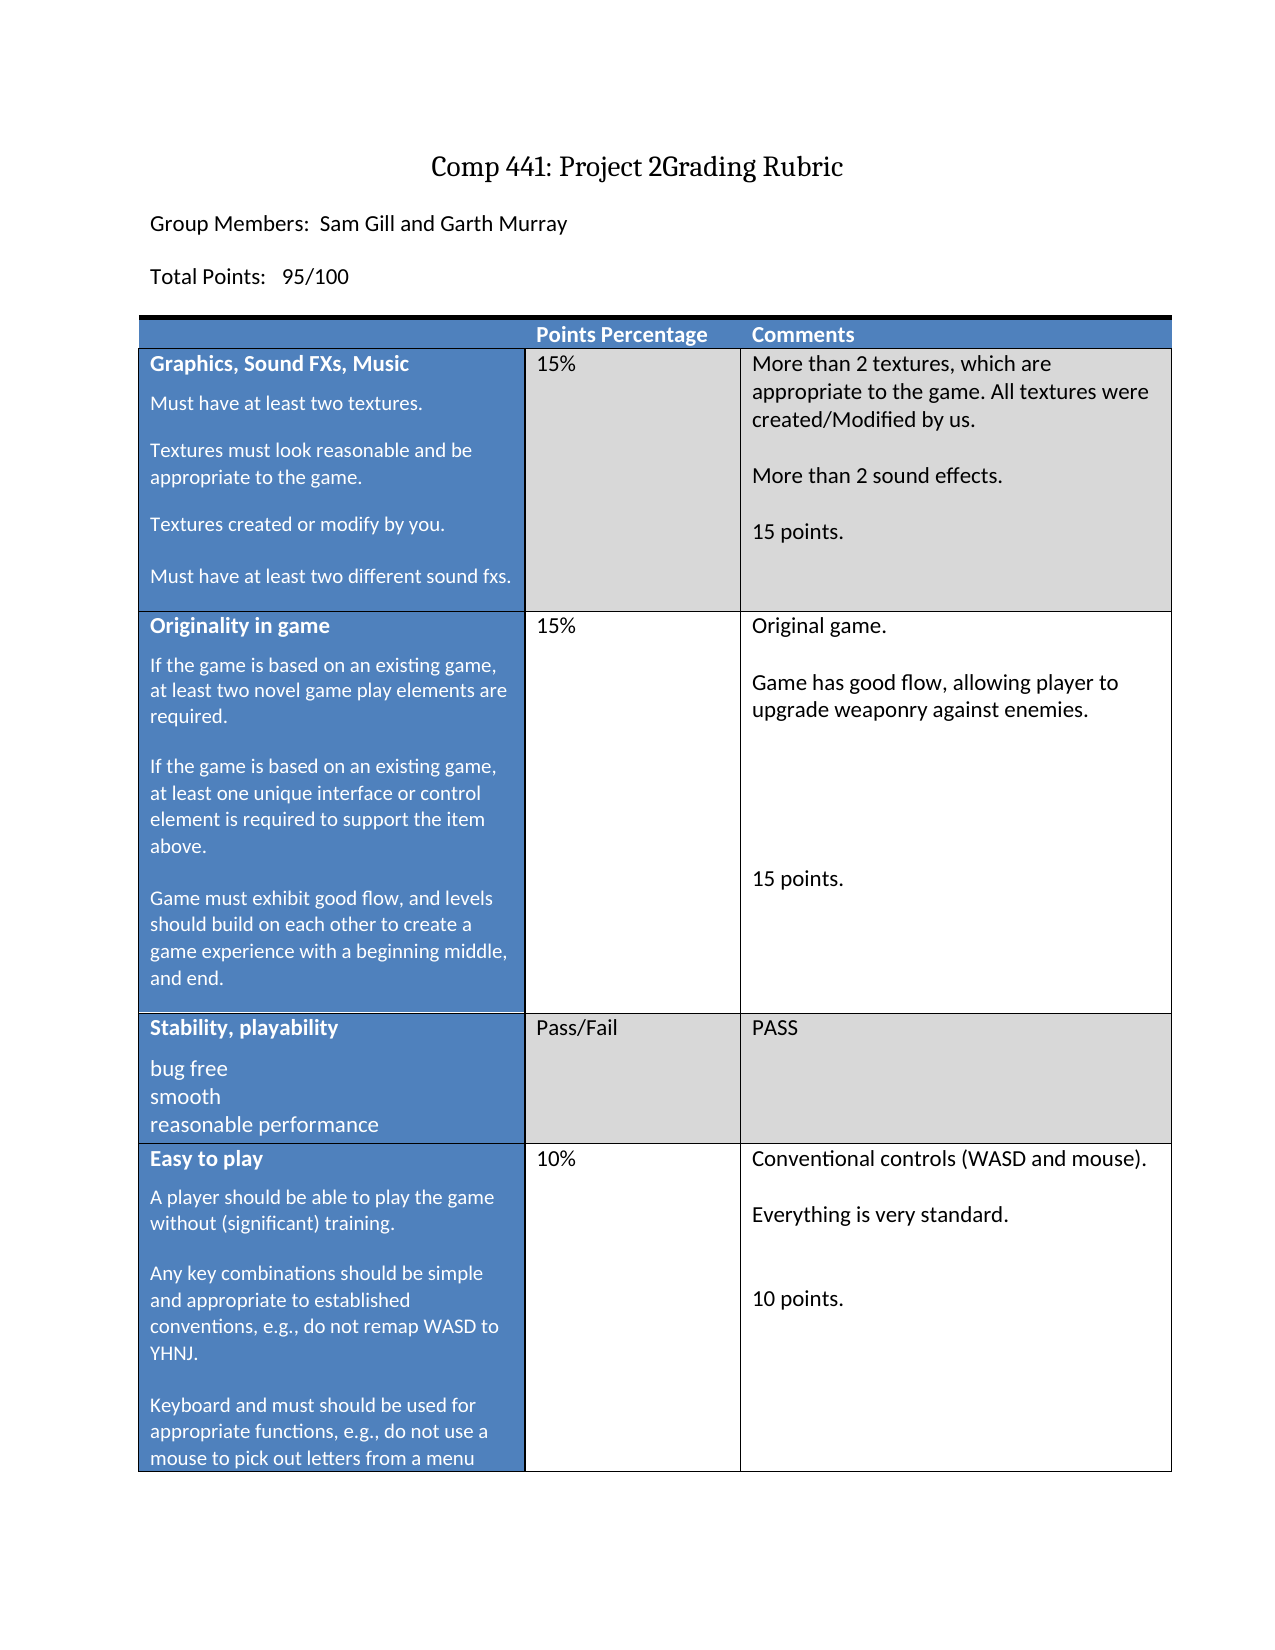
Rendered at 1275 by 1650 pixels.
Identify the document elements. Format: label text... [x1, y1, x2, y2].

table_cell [741, 1144, 1171, 1471]
text Total Points: 95/100 [150, 262, 1125, 290]
table_cell Pass/Fail [526, 1014, 740, 1143]
table_cell Originality in game If the game is based on an existing game, at least two novel game play elements are required. If the game is based on an existing game, at least one unique interface or control element is required to support the item above. Game must exhibit good flow, and levels should build on each other to create a game experience with a beginning middle, and end. [139, 612, 524, 1012]
table_cell 10% [526, 1144, 740, 1471]
table_cell Graphics, Sound FXs, Music Must have at least two textures. Textures must look reasonable and be appropriate to the game. Textures created or modify by you. Must have at least two different sound fxs. [139, 349, 524, 611]
table_header Points Percentage [525, 320, 741, 348]
table_cell More than 2 textures, which are appropriate to the game. All textures were created/Modified by us. More than 2 sound effects. 15 points. [741, 349, 1171, 611]
table_cell PASS [741, 1014, 1171, 1143]
text Group Members: Sam Gill and Garth Murray [150, 209, 1125, 237]
table_cell 15% [526, 612, 740, 1012]
table_header Comments [741, 320, 1172, 348]
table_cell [139, 1144, 524, 1471]
table_header [139, 320, 525, 348]
text Comp 441: Project 2Grading Rubric [150, 150, 1125, 183]
table_cell 15% [526, 349, 740, 611]
table_cell Stability, playability bug free smooth reasonable performance [139, 1014, 524, 1143]
table_cell Original game. Game has good flow, allowing player to upgrade weaponry against enemies. 15 points. [741, 612, 1171, 1012]
